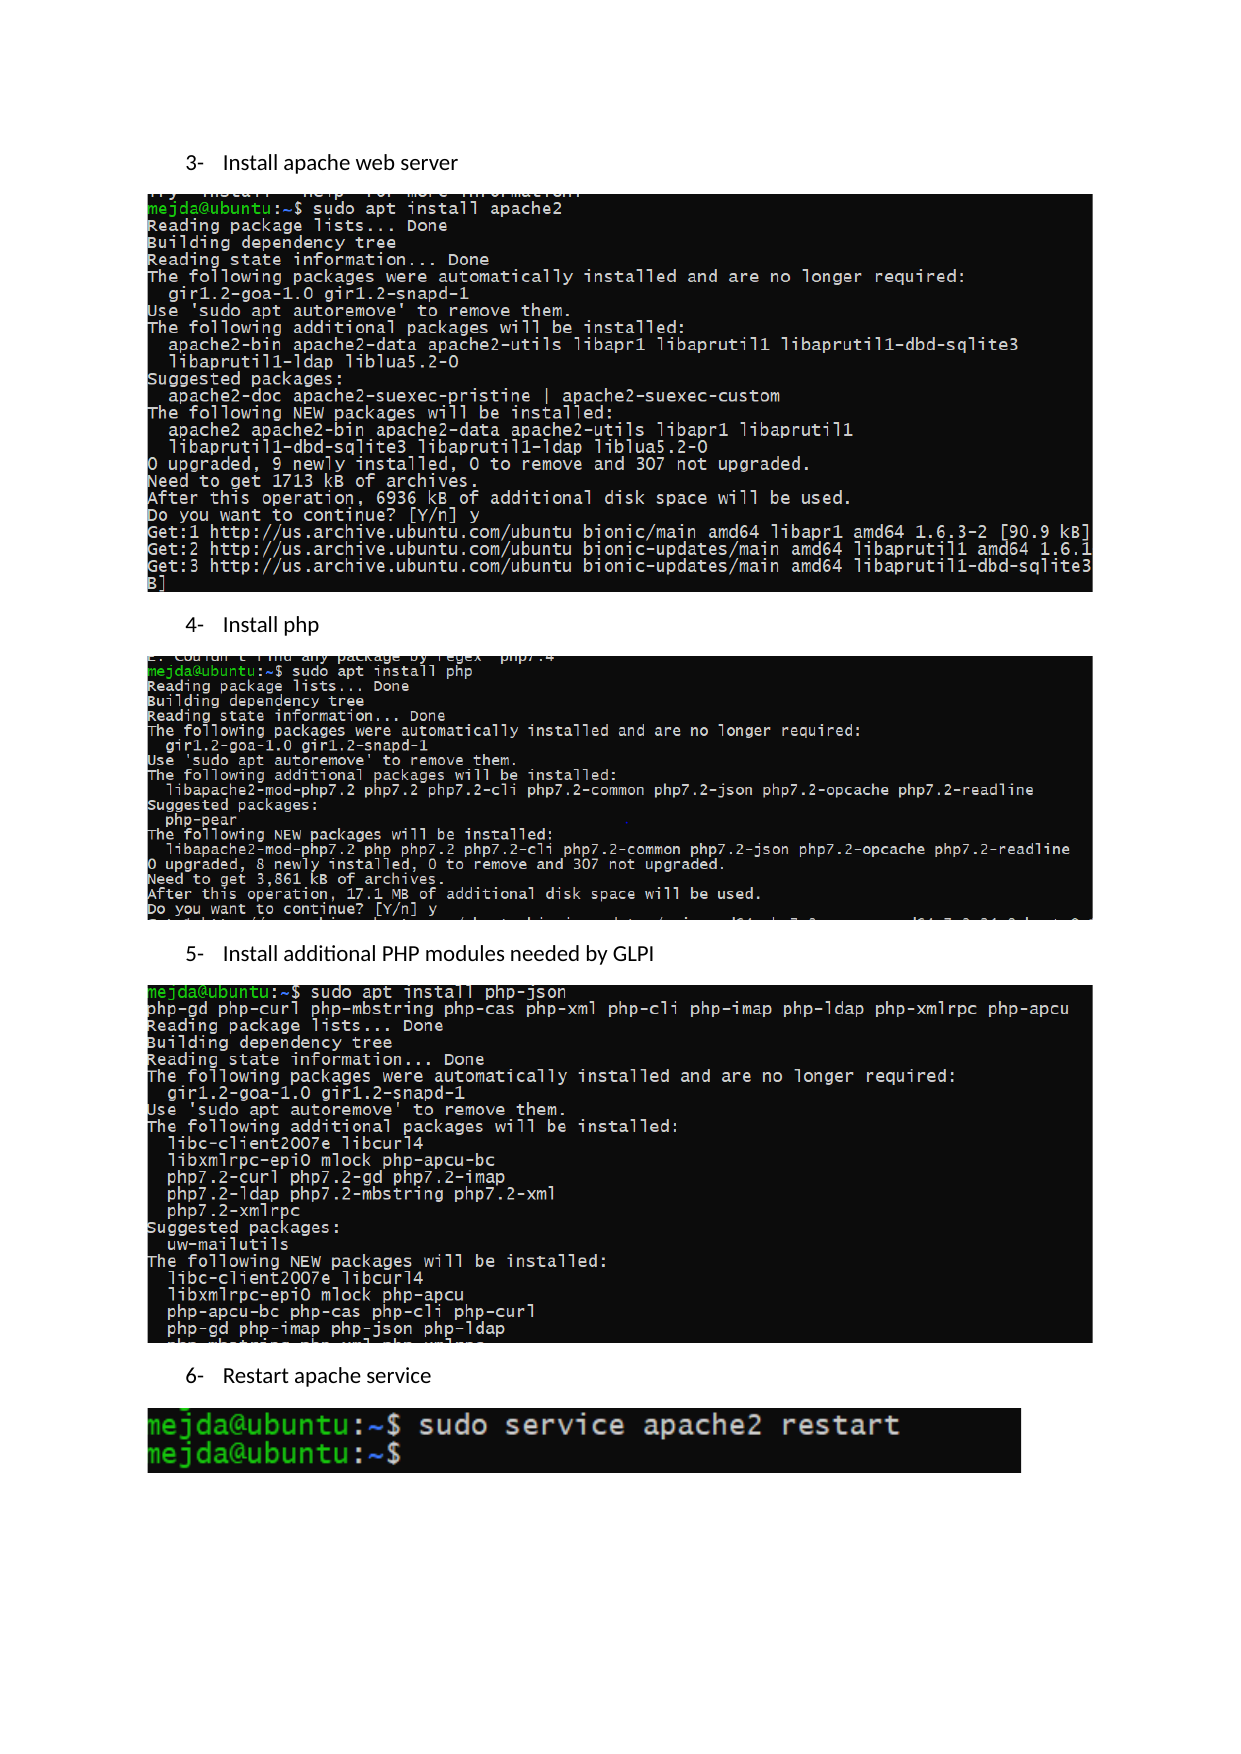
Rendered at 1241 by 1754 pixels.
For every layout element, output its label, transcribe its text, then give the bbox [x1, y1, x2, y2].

picture [147, 1408, 1022, 1473]
picture [147, 985, 1093, 1343]
list Install apache web server [185, 148, 1093, 176]
picture [147, 194, 1093, 592]
list Install php [185, 610, 1093, 638]
list Restart apache service [185, 1361, 1093, 1389]
picture [147, 656, 1093, 920]
list Install additional PHP modules needed by GLPI [185, 939, 1093, 967]
